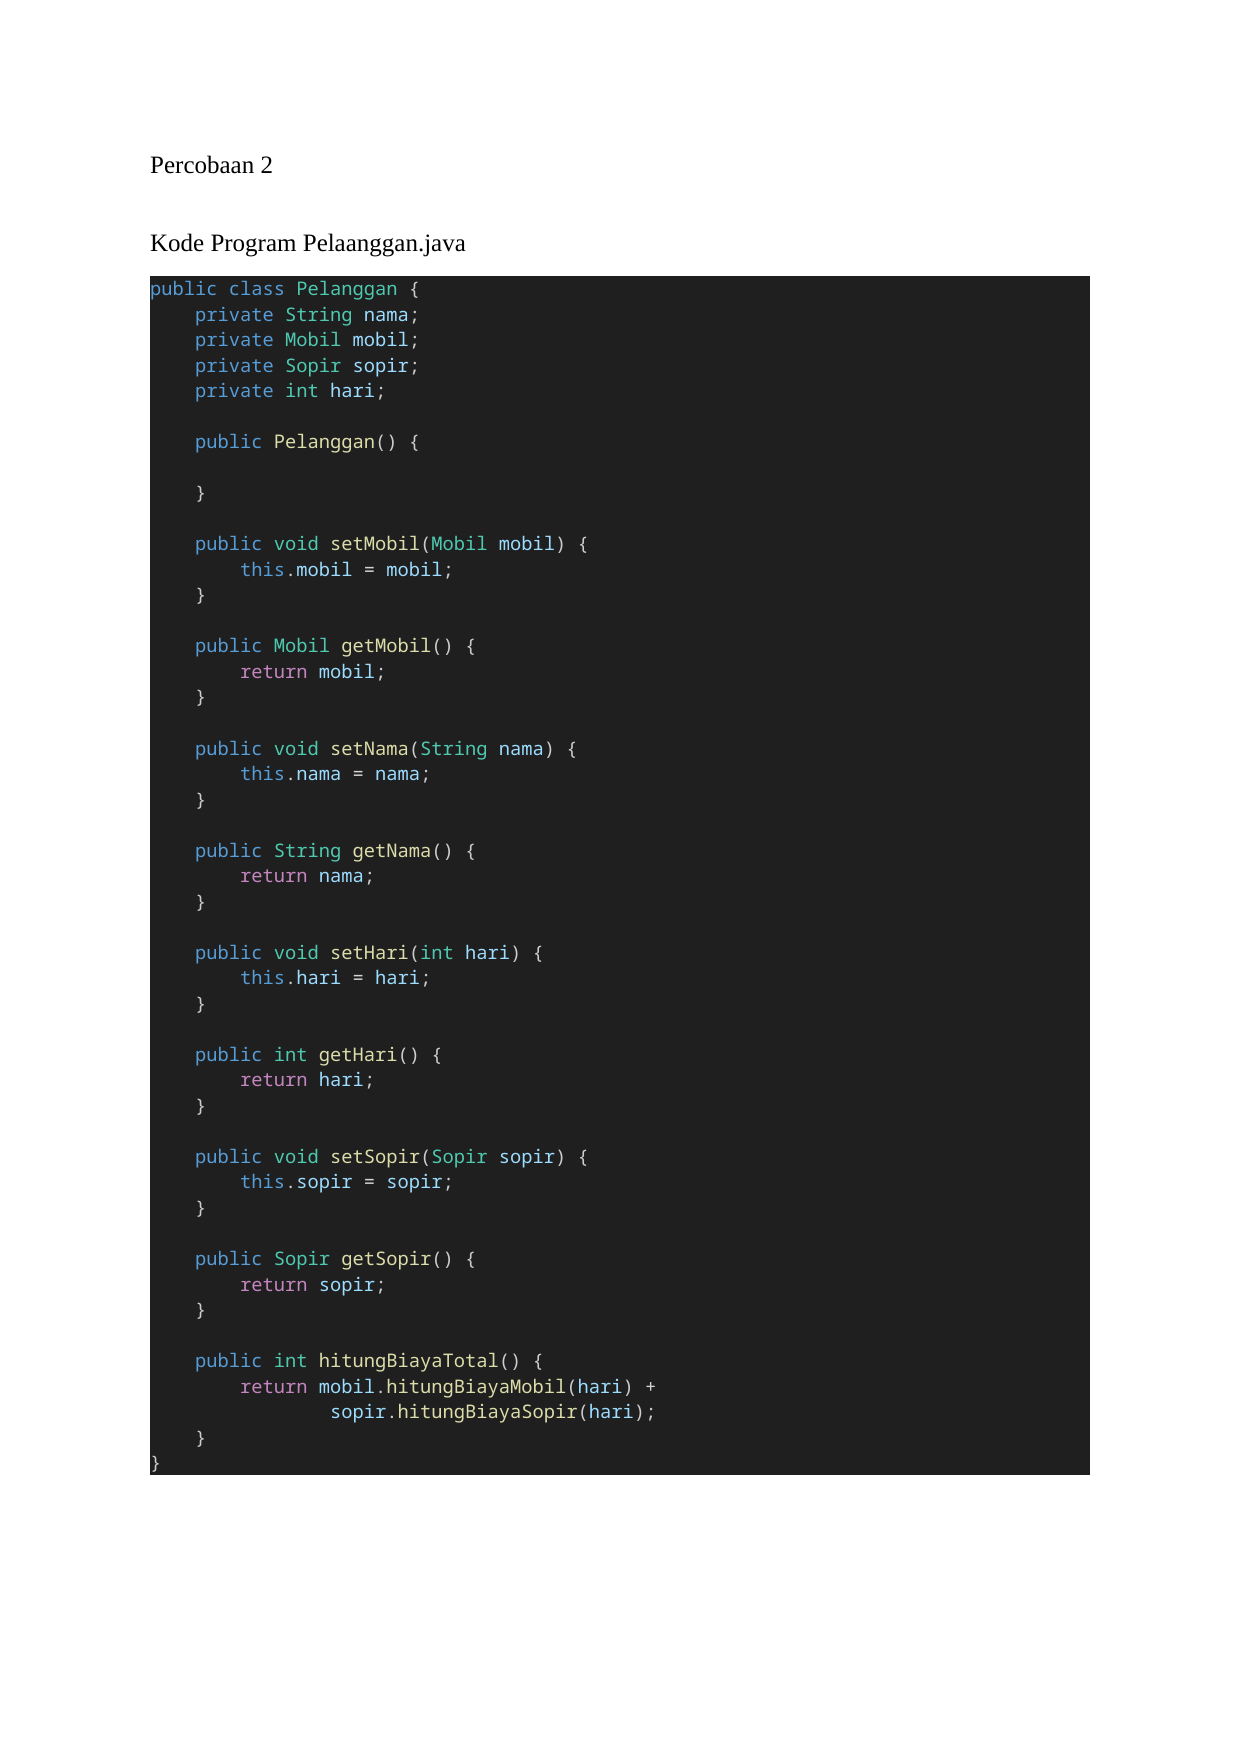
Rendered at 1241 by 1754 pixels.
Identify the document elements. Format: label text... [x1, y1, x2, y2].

text private Sopir sopir; [150, 352, 1090, 378]
text Percobaan 2 [150, 150, 1090, 209]
text return mobil.hitungBiayaMobil(hari) + [150, 1373, 1090, 1398]
text sopir.hitungBiayaSopir(hari); [150, 1398, 1090, 1424]
text private int hari; [150, 378, 1090, 403]
text public int hitungBiayaTotal() { [150, 1347, 1090, 1373]
text public Pelanggan() { [150, 429, 1090, 454]
text return nama; [150, 862, 1090, 888]
text } [150, 786, 1090, 811]
text public Sopir getSopir() { [150, 1245, 1090, 1271]
text this.nama = nama; [150, 760, 1090, 786]
text } [150, 480, 1090, 505]
text public void setHari(int hari) { [150, 939, 1090, 964]
text } [150, 1449, 1090, 1475]
text } [150, 684, 1090, 709]
text this.hari = hari; [150, 964, 1090, 990]
text private Mobil mobil; [150, 327, 1090, 352]
text public String getNama() { [150, 837, 1090, 862]
text public class Pelanggan { [150, 276, 1090, 301]
text } [150, 888, 1090, 913]
text public Mobil getMobil() { [150, 633, 1090, 658]
text Kode Program Pelaanggan.java [150, 228, 1090, 257]
text } [150, 1296, 1090, 1322]
text return mobil; [150, 658, 1090, 684]
text public void setSopir(Sopir sopir) { [150, 1143, 1090, 1169]
text } [150, 582, 1090, 607]
text public int getHari() { [150, 1041, 1090, 1067]
text } [150, 1424, 1090, 1449]
text } [150, 990, 1090, 1016]
text private String nama; [150, 301, 1090, 327]
text } [150, 1194, 1090, 1220]
text return hari; [150, 1067, 1090, 1092]
text this.mobil = mobil; [150, 556, 1090, 582]
text return sopir; [150, 1271, 1090, 1296]
text public void setNama(String nama) { [150, 735, 1090, 760]
text } [150, 1092, 1090, 1118]
text this.sopir = sopir; [150, 1169, 1090, 1194]
text public void setMobil(Mobil mobil) { [150, 531, 1090, 556]
